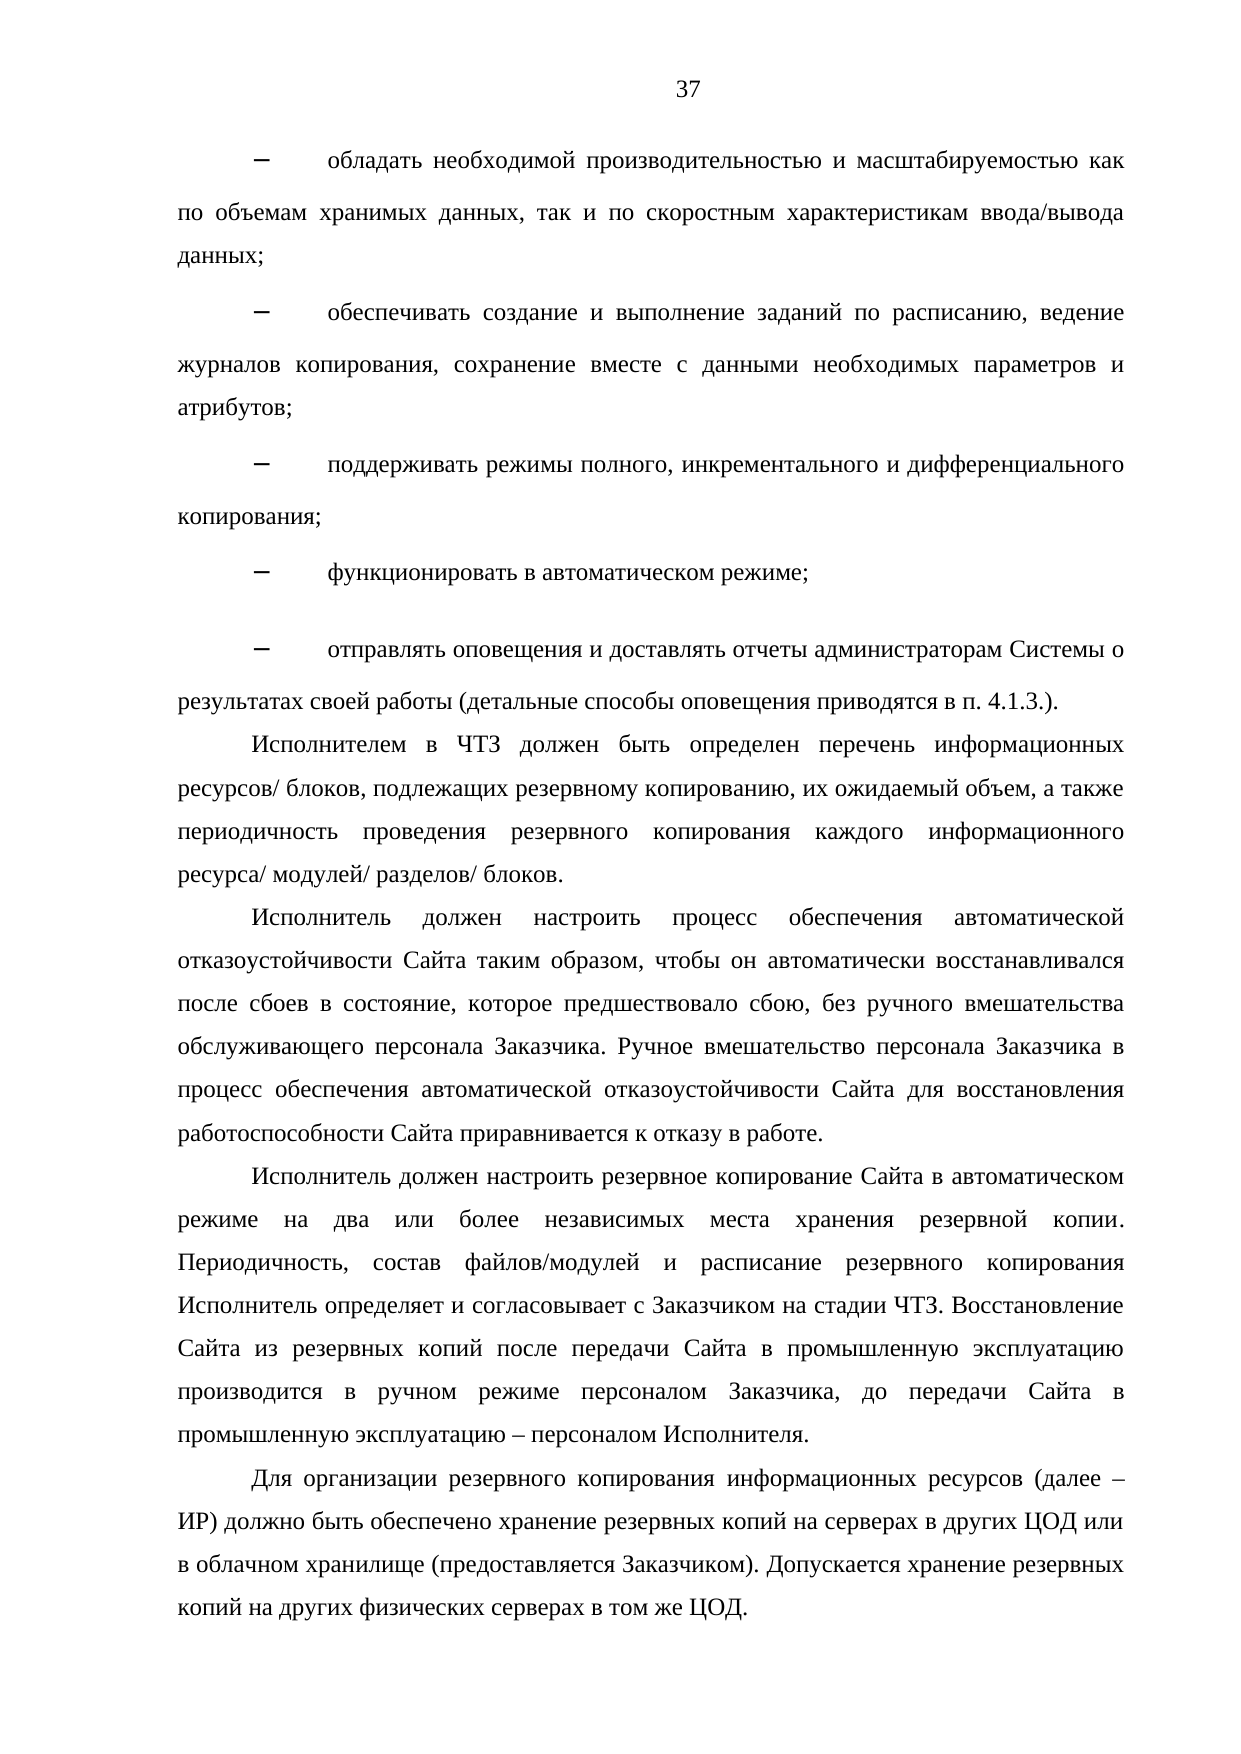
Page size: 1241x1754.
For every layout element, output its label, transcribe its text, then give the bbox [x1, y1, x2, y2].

list функционировать в автоматическом режиме; [177, 544, 1125, 595]
text Исполнителем в ЧТЗ должен быть определен перечень информационных ресурсов/ блоков, подлежащих резервному копированию, их ожидаемый объем, а также периодичность проведения резервного копирования каждого информационного ресурса/ модулей/ разделов/ блоков. [177, 729, 1125, 888]
list обеспечивать создание и выполнение заданий по расписанию, ведение журналов копирования, сохранение вместе с данными необходимых параметров и атрибутов; [177, 283, 1125, 421]
list обладать необходимой производительностью и масштабируемостью как по объемам хранимых данных, так и по скоростным характеристикам ввода/вывода данных; [177, 131, 1125, 269]
list отправлять оповещения и доставлять отчеты администраторам Системы о результатах своей работы (детальные способы оповещения приводятся в п. 4.1.3.). [177, 621, 1125, 715]
text Исполнитель должен настроить резервное копирование Сайта в автоматическом режиме на два или более независимых места хранения резервной копии. Периодичность, состав файлов/модулей и расписание резервного копирования Исполнитель определяет и согласовывает с Заказчиком на стадии ЧТЗ. Восстановление Сайта из резервных копий после передачи Сайта в промышленную эксплуатацию производится в ручном режиме персоналом Заказчика, до передачи Сайта в промышленную эксплуатацию – персоналом Исполнителя. [177, 1161, 1125, 1448]
text Для организации резервного копирования информационных ресурсов (далее – ИР) должно быть обеспечено хранение резервных копий на серверах в других ЦОД или в облачном хранилище (предоставляется Заказчиком). Допускается хранение резервных копий на других физических серверах в том же ЦОД. [177, 1463, 1125, 1621]
list поддерживать режимы полного, инкрементального и дифференциального копирования; [177, 435, 1125, 529]
text Исполнитель должен настроить процесс обеспечения автоматической отказоустойчивости Сайта таким образом, чтобы он автоматически восстанавливался после сбоев в состояние, которое предшествовало сбою, без ручного вмешательства обслуживающего персонала Заказчика. Ручное вмешательство персонала Заказчика в процесс обеспечения автоматической отказоустойчивости Сайта для восстановления работоспособности Сайта приравнивается к отказу в работе. [177, 902, 1125, 1146]
